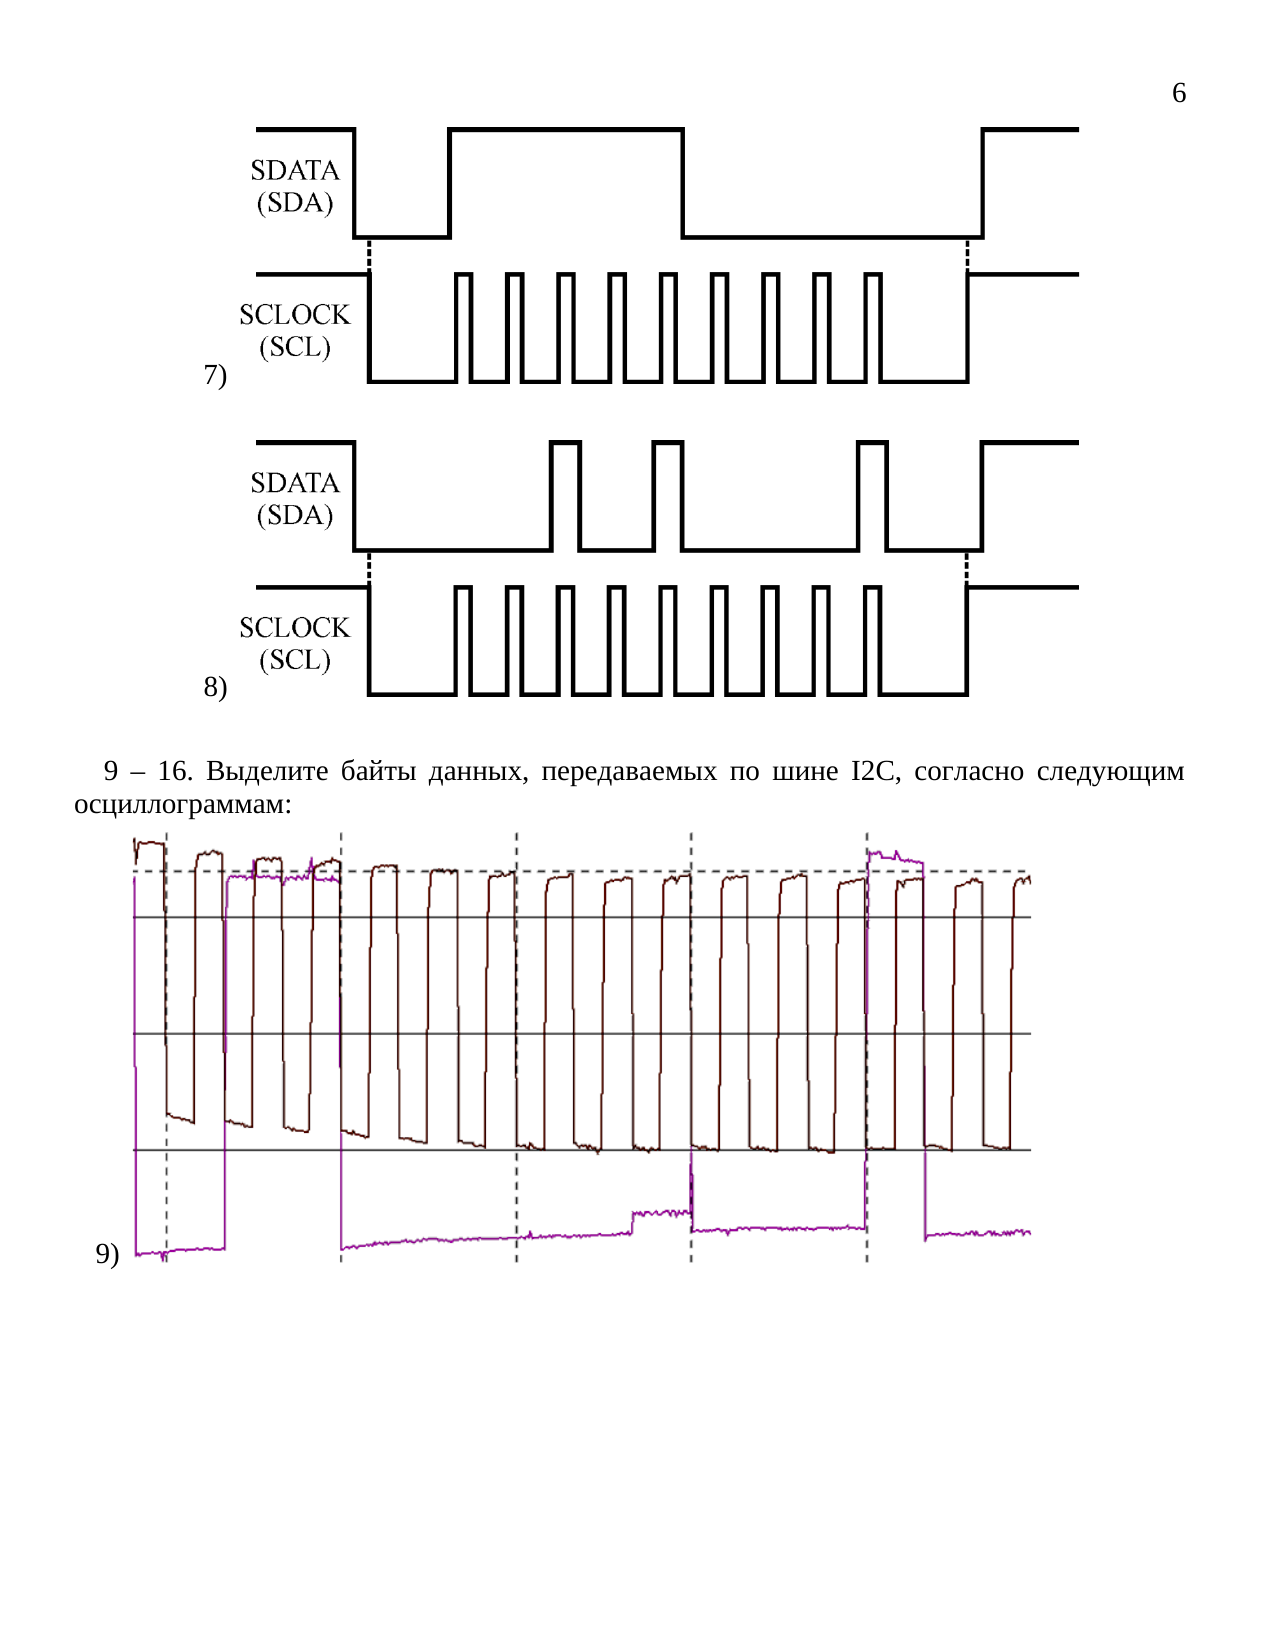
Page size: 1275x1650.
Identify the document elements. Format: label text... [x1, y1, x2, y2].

picture [240, 440, 1079, 697]
text 9 – 16. Выделите байты данных, передаваемых по шине I2C, согласно следующим осциллограммам: [74, 753, 1186, 820]
picture [240, 127, 1080, 384]
